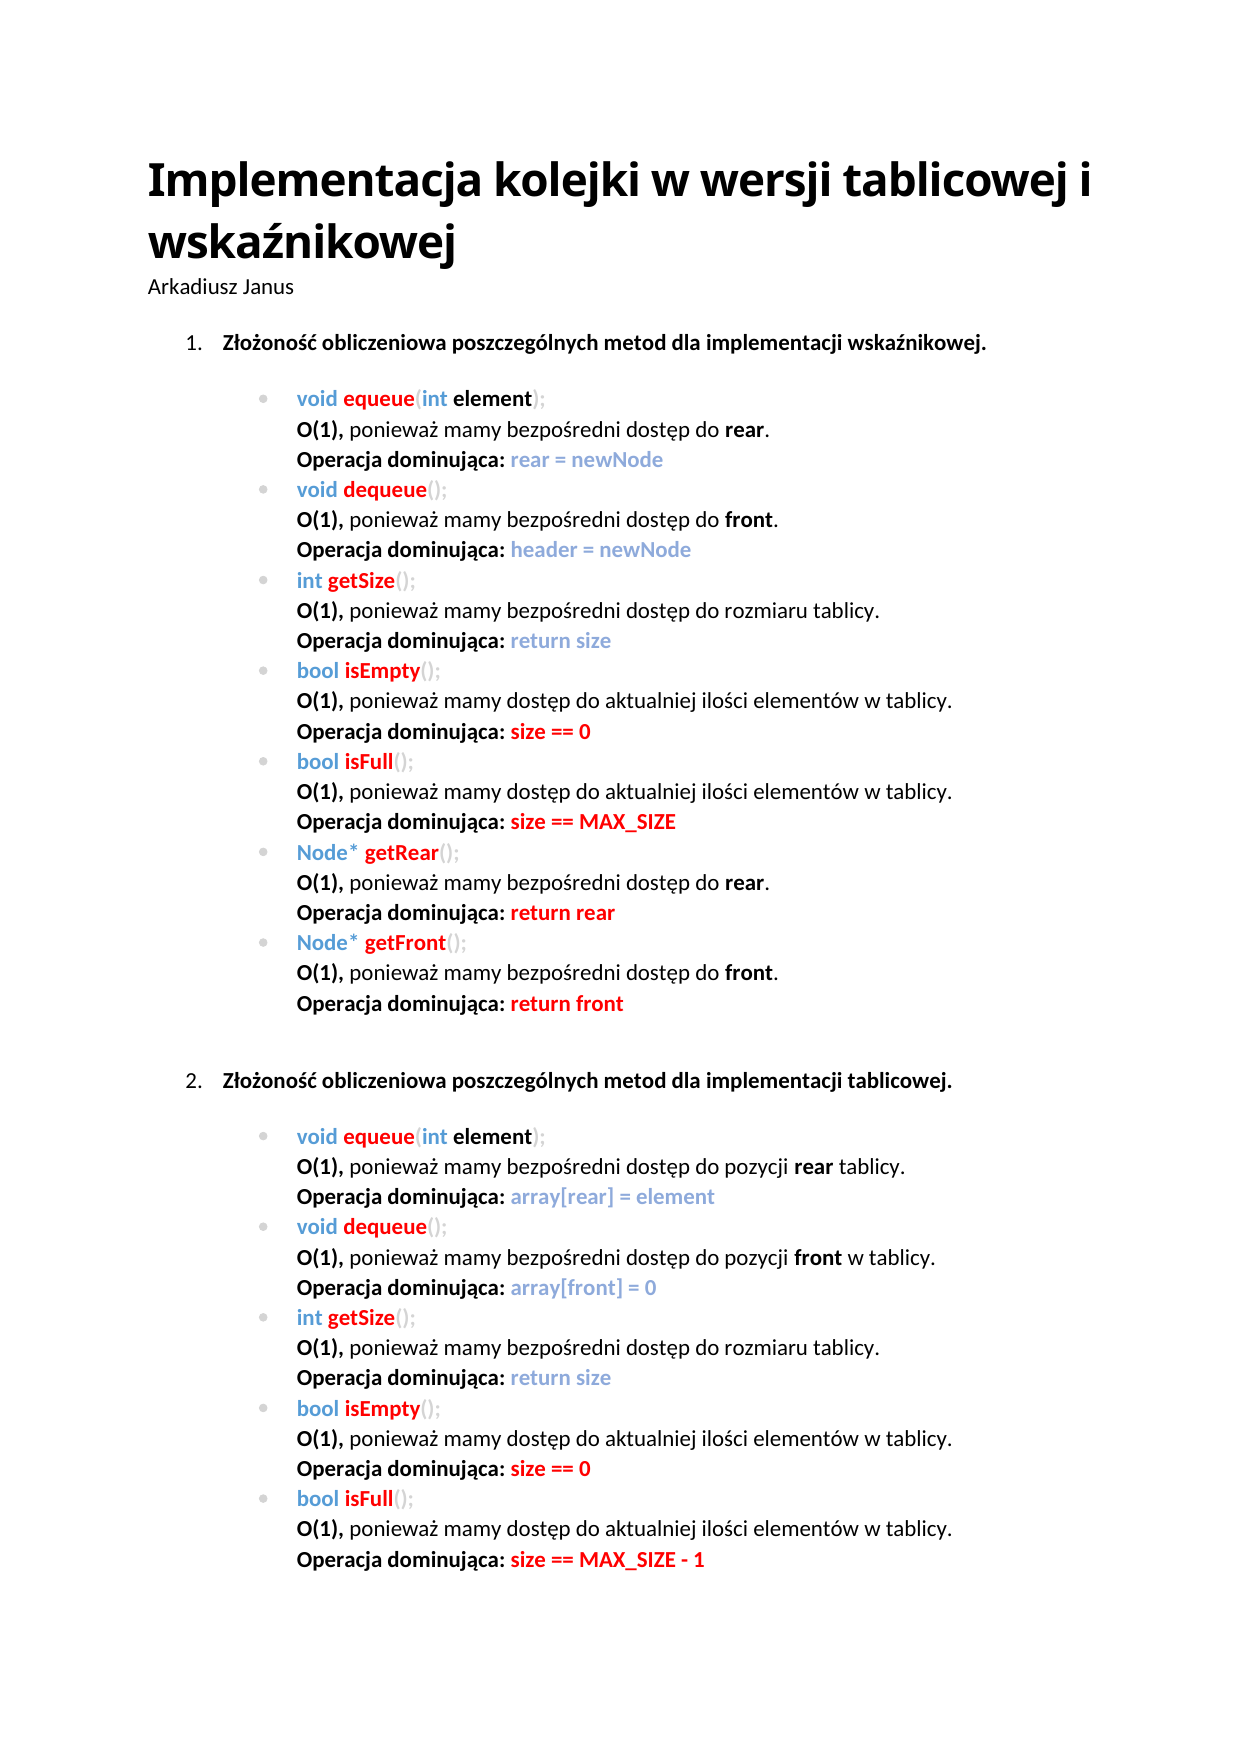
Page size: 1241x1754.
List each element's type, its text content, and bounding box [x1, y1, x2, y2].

list Operacja dominująca: size == 0 [297, 717, 1093, 745]
list void dequeue(); O(1), ponieważ mamy bezpośredni dostęp do pozycji front w tablicy. [259, 1212, 1093, 1271]
list bool isFull(); O(1), ponieważ mamy dostęp do aktualniej ilości elementów w tablicy. [259, 747, 1093, 805]
title Implementacja kolejki w wersji tablicowej i wskaźnikowej [148, 148, 1093, 272]
list Operacja dominująca: return rear [297, 898, 1093, 926]
list Operacja dominująca: return size [297, 1363, 1093, 1391]
list int getSize(); O(1), ponieważ mamy bezpośredni dostęp do rozmiaru tablicy. [259, 566, 1093, 624]
text Arkadiusz Janus [148, 272, 1093, 300]
list void dequeue(); O(1), ponieważ mamy bezpośredni dostęp do front. [259, 475, 1093, 533]
list Złożoność obliczeniowa poszczególnych metod dla implementacji wskaźnikowej. [185, 328, 1093, 356]
list Operacja dominująca: size == MAX_SIZE - 1 [297, 1545, 1093, 1573]
list Operacja dominująca: size == MAX_SIZE [297, 807, 1093, 835]
list Node* getRear(); O(1), ponieważ mamy bezpośredni dostęp do rear. [259, 838, 1093, 896]
list void equeue(int element); O(1), ponieważ mamy bezpośredni dostęp do pozycji rear tablicy. Operacja dominująca: array[rear] = element [259, 1122, 1093, 1210]
list bool isEmpty(); O(1), ponieważ mamy dostęp do aktualniej ilości elementów w tablicy. [259, 1394, 1093, 1452]
list Node* getFront(); O(1), ponieważ mamy bezpośredni dostęp do front. [259, 928, 1093, 986]
list Operacja dominująca: header = newNode [297, 536, 1093, 563]
list Złożoność obliczeniowa poszczególnych metod dla implementacji tablicowej. [185, 1066, 1093, 1094]
list void equeue(int element); O(1), ponieważ mamy bezpośredni dostęp do rear. Operacja dominująca: rear = newNode [259, 384, 1093, 473]
list bool isFull(); O(1), ponieważ mamy dostęp do aktualniej ilości elementów w tablicy. [259, 1484, 1093, 1542]
list Operacja dominująca: return front [297, 989, 1093, 1017]
list Operacja dominująca: array[front] = 0 [297, 1273, 1093, 1301]
list int getSize(); O(1), ponieważ mamy bezpośredni dostęp do rozmiaru tablicy. [259, 1303, 1093, 1361]
list Operacja dominująca: return size [297, 626, 1093, 654]
list bool isEmpty(); O(1), ponieważ mamy dostęp do aktualniej ilości elementów w tablicy. [259, 656, 1093, 714]
list Operacja dominująca: size == 0 [297, 1454, 1093, 1482]
